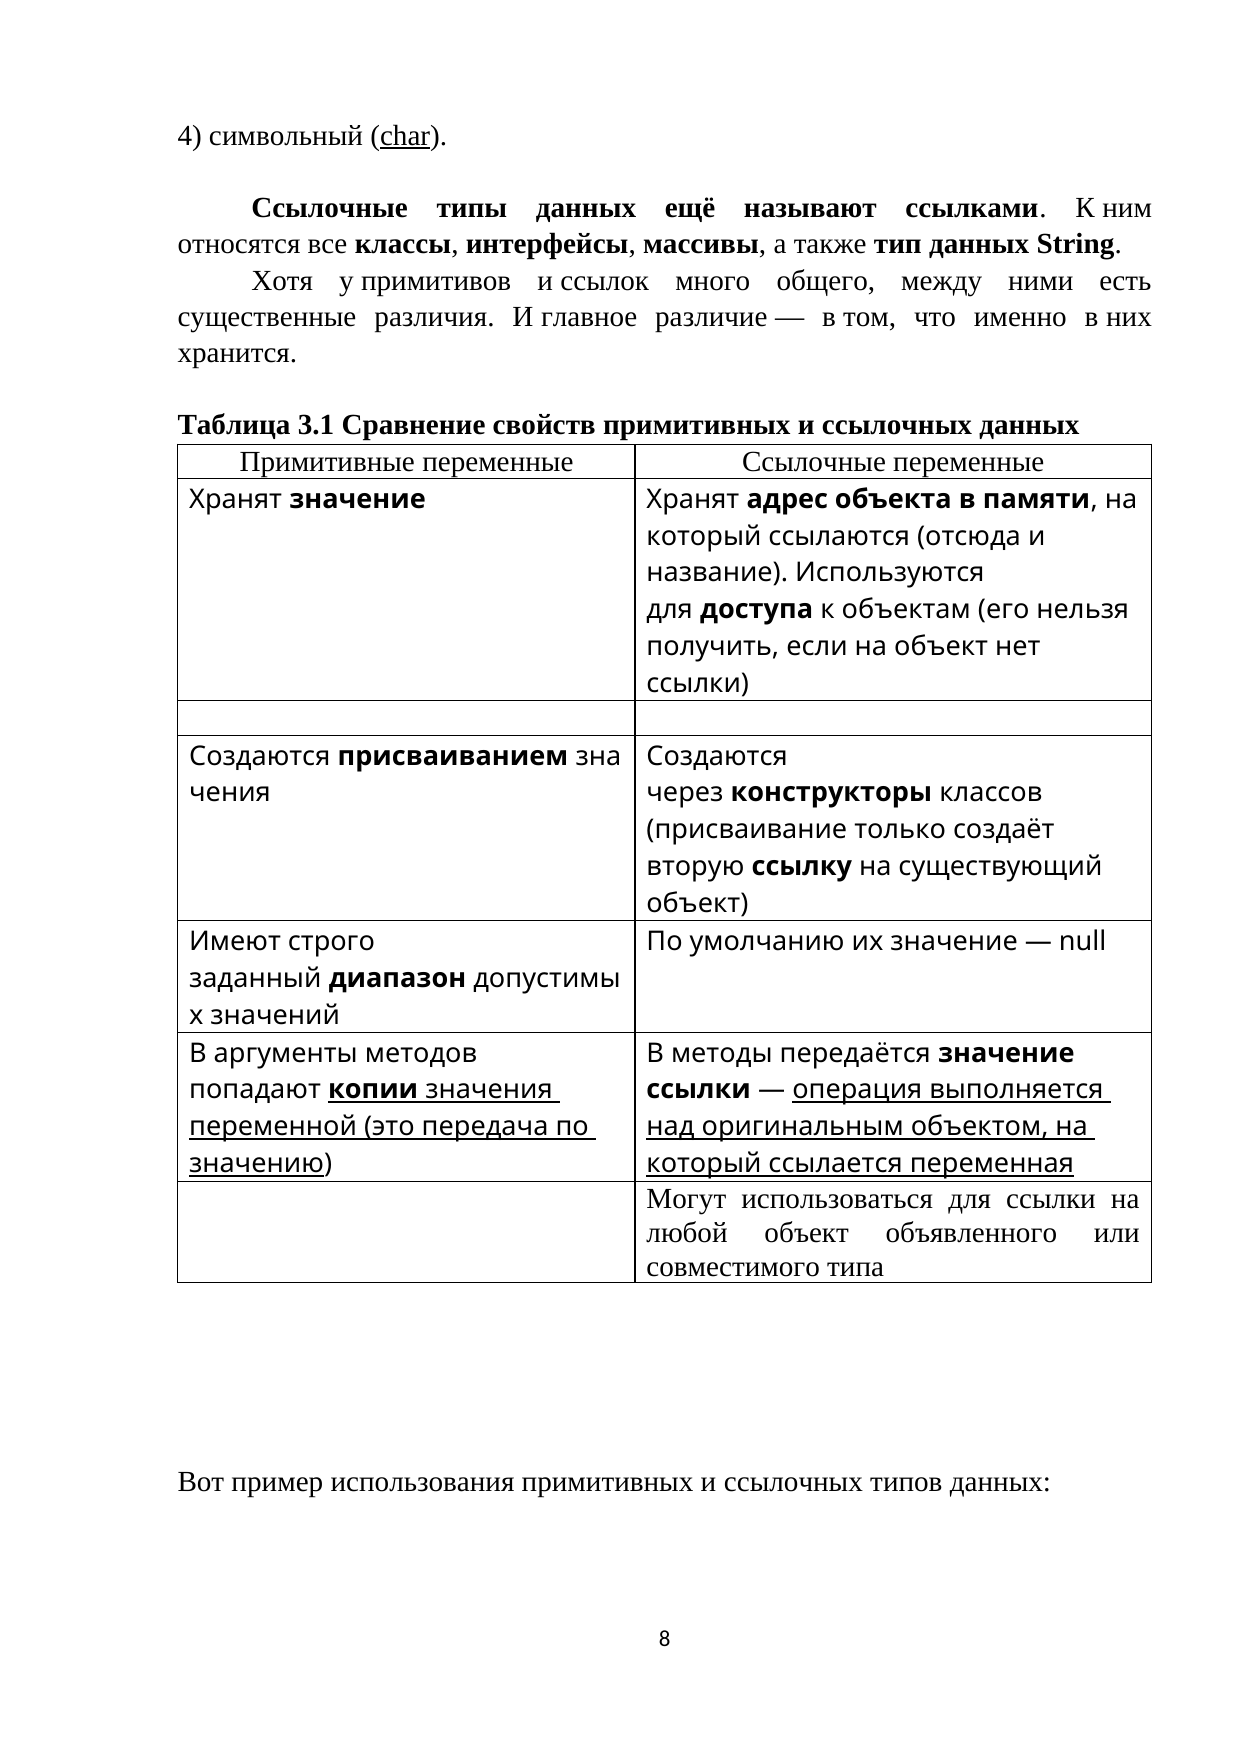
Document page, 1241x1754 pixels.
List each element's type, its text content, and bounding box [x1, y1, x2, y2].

table_cell По умолчанию их значение — null [636, 921, 1151, 1032]
table_cell В методы передаётся значение ссылки — операция выполняется над оригинальным объектом, на который ссылается переменная [636, 1033, 1151, 1181]
table_cell Хранят значение [178, 479, 634, 700]
table_cell Могут использоваться для ссылки на любой объект объявленного или совместимого типа [636, 1182, 1151, 1282]
table_cell Создаются через конструкторы классов (присваивание только создаёт вторую ссылку на существующий объект) [636, 736, 1151, 920]
text Ссылочные типы данных ещё называют ссылками. К ним относятся все классы, интерфейсы, массивы, а также тип данных String. [177, 190, 1152, 260]
text Вот пример использования примитивных и ссылочных типов данных: [177, 1464, 1152, 1497]
table_cell Хранят адрес объекта в памяти, на который ссылаются (отсюда и название). Используются для доступа к объектам (его нельзя получить, если на объект нет ссылки) [636, 479, 1151, 700]
table_header Примитивные переменные [178, 445, 634, 478]
table_cell В аргументы методов попадают копии значения переменной (это передача по значению) [178, 1033, 634, 1181]
text Хотя у примитивов и ссылок много общего, между ними есть существенные различия. И главное различие — в том, что именно в них хранится. [177, 263, 1152, 368]
table_header Ссылочные переменные [636, 445, 1151, 478]
table_cell Создаются присваиванием значения [178, 736, 634, 920]
table_cell [636, 701, 1151, 735]
text Таблица 3.1 Сравнение свойств примитивных и ссылочных данных [177, 407, 1152, 441]
table_cell Имеют строго заданный диапазон допустимых значений [178, 921, 634, 1032]
table_cell [178, 701, 634, 735]
table_cell [178, 1182, 634, 1282]
text 4) символьный (char). [177, 118, 1152, 152]
